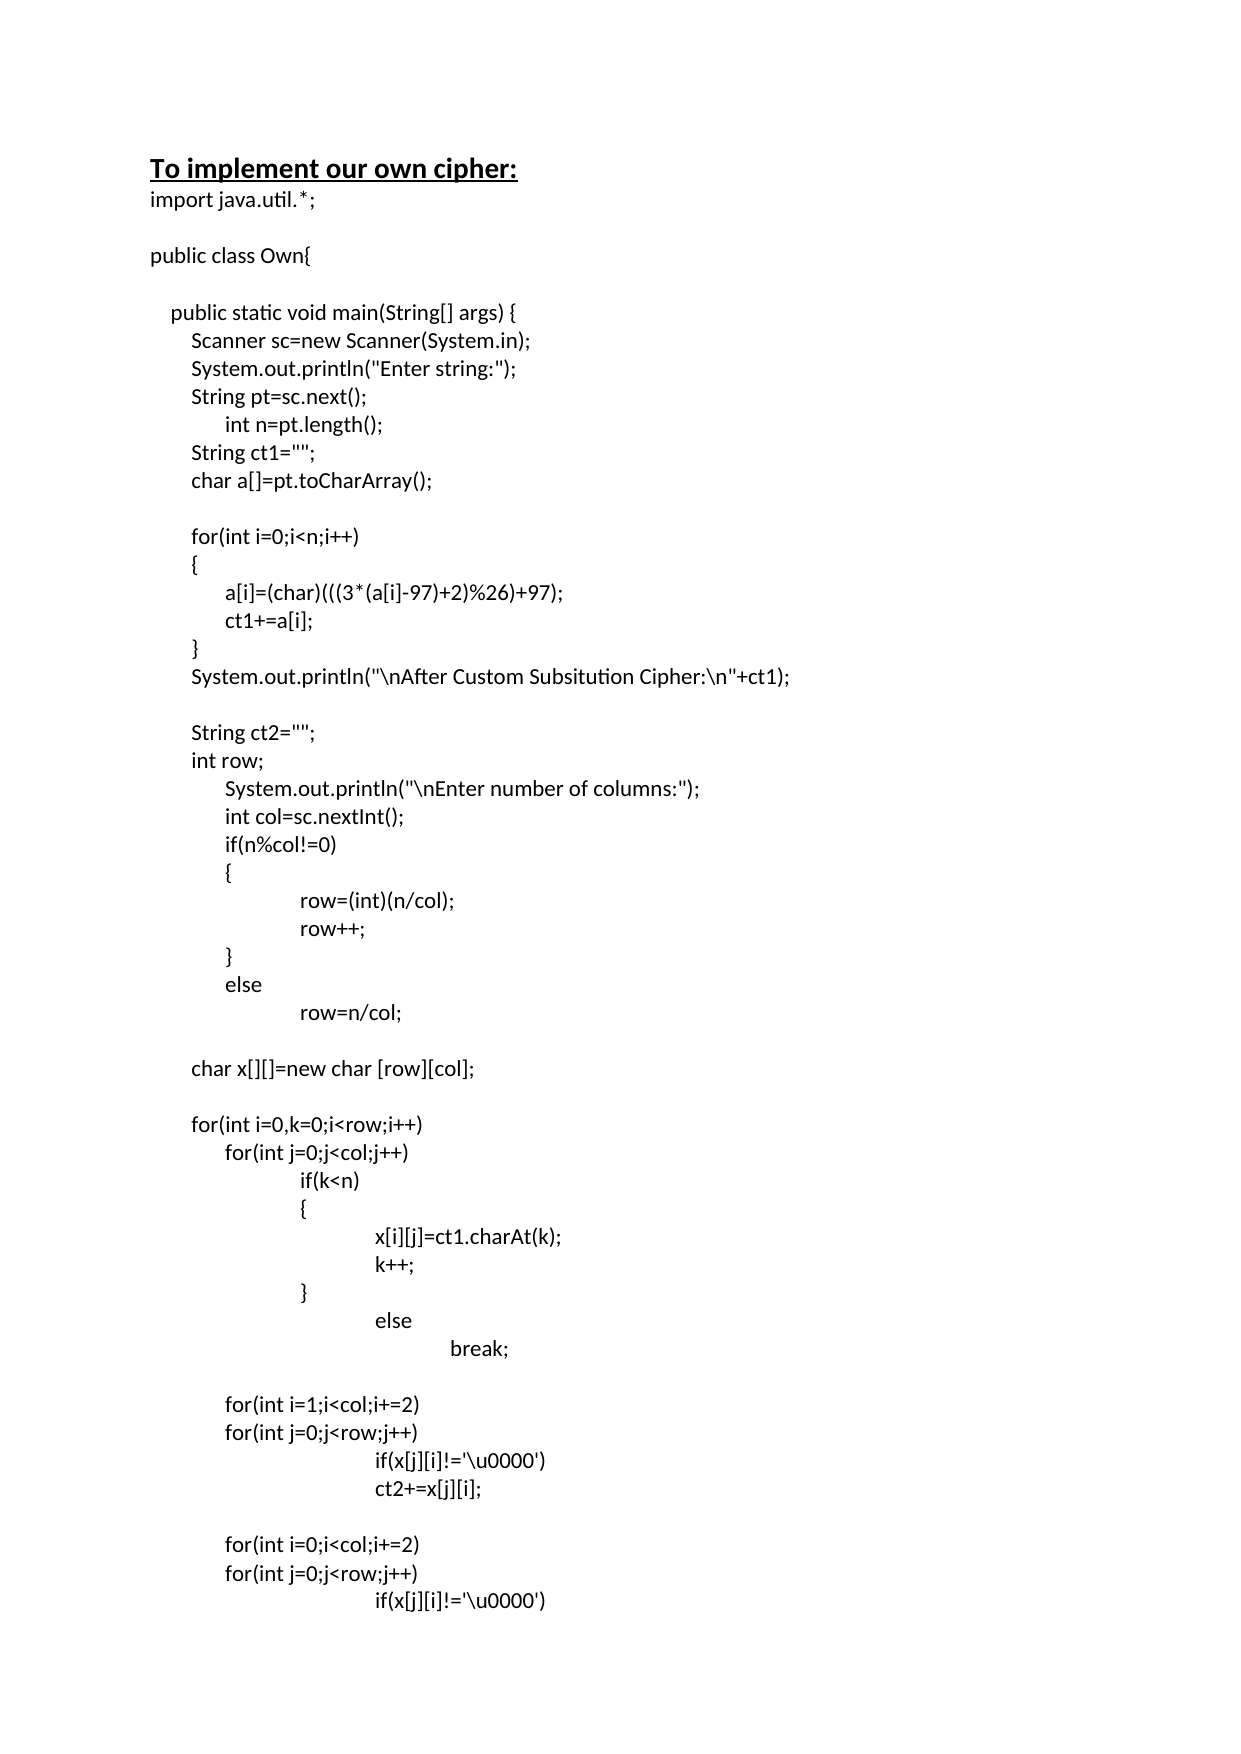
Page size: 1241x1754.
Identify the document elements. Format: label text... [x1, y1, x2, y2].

text public static void main(String[] args) { [150, 298, 1090, 326]
text char x[][]=new char [row][col]; [150, 1054, 1090, 1082]
text row=(int)(n/col); [150, 886, 1090, 914]
text break; [150, 1334, 1090, 1362]
text char a[]=pt.toCharArray(); [150, 466, 1090, 494]
text int row; [150, 746, 1090, 774]
text public class Own{ [150, 242, 1090, 270]
text for(int j=0;j<col;j++) [150, 1138, 1090, 1166]
text a[i]=(char)(((3*(a[i]-97)+2)%26)+97); [150, 578, 1090, 606]
text System.out.println("Enter string:"); [150, 354, 1090, 382]
text To implement our own cipher: [150, 150, 1090, 186]
text String ct1=""; [150, 438, 1090, 466]
text { [150, 858, 1090, 886]
text for(int i=0;i<n;i++) [150, 522, 1090, 550]
text if(x[j][i]!='\u0000') [150, 1587, 1090, 1615]
text x[i][j]=ct1.charAt(k); [150, 1222, 1090, 1250]
text else [150, 970, 1090, 998]
text System.out.println("\nAfter Custom Subsitution Cipher:\n"+ct1); [150, 662, 1090, 690]
text row++; [150, 914, 1090, 942]
text System.out.println("\nEnter number of columns:"); [150, 774, 1090, 802]
text int n=pt.length(); [150, 410, 1090, 438]
text ct1+=a[i]; [150, 606, 1090, 634]
text for(int i=0;i<col;i+=2) [150, 1531, 1090, 1559]
text if(k<n) [150, 1166, 1090, 1194]
text { [150, 1194, 1090, 1222]
text else [150, 1306, 1090, 1334]
text } [150, 1278, 1090, 1306]
text for(int i=1;i<col;i+=2) [150, 1391, 1090, 1418]
text if(n%col!=0) [150, 830, 1090, 858]
text if(x[j][i]!='\u0000') [150, 1447, 1090, 1474]
text } [150, 942, 1090, 970]
text import java.util.*; [150, 186, 1090, 214]
text Scanner sc=new Scanner(System.in); [150, 326, 1090, 354]
text String ct2=""; [150, 718, 1090, 746]
text } [150, 634, 1090, 662]
text for(int j=0;j<row;j++) [150, 1418, 1090, 1447]
text for(int i=0,k=0;i<row;i++) [150, 1110, 1090, 1138]
text String pt=sc.next(); [150, 382, 1090, 410]
text row=n/col; [150, 998, 1090, 1026]
text int col=sc.nextInt(); [150, 802, 1090, 830]
text k++; [150, 1250, 1090, 1278]
text { [150, 550, 1090, 578]
text for(int j=0;j<row;j++) [150, 1559, 1090, 1587]
text ct2+=x[j][i]; [150, 1474, 1090, 1503]
